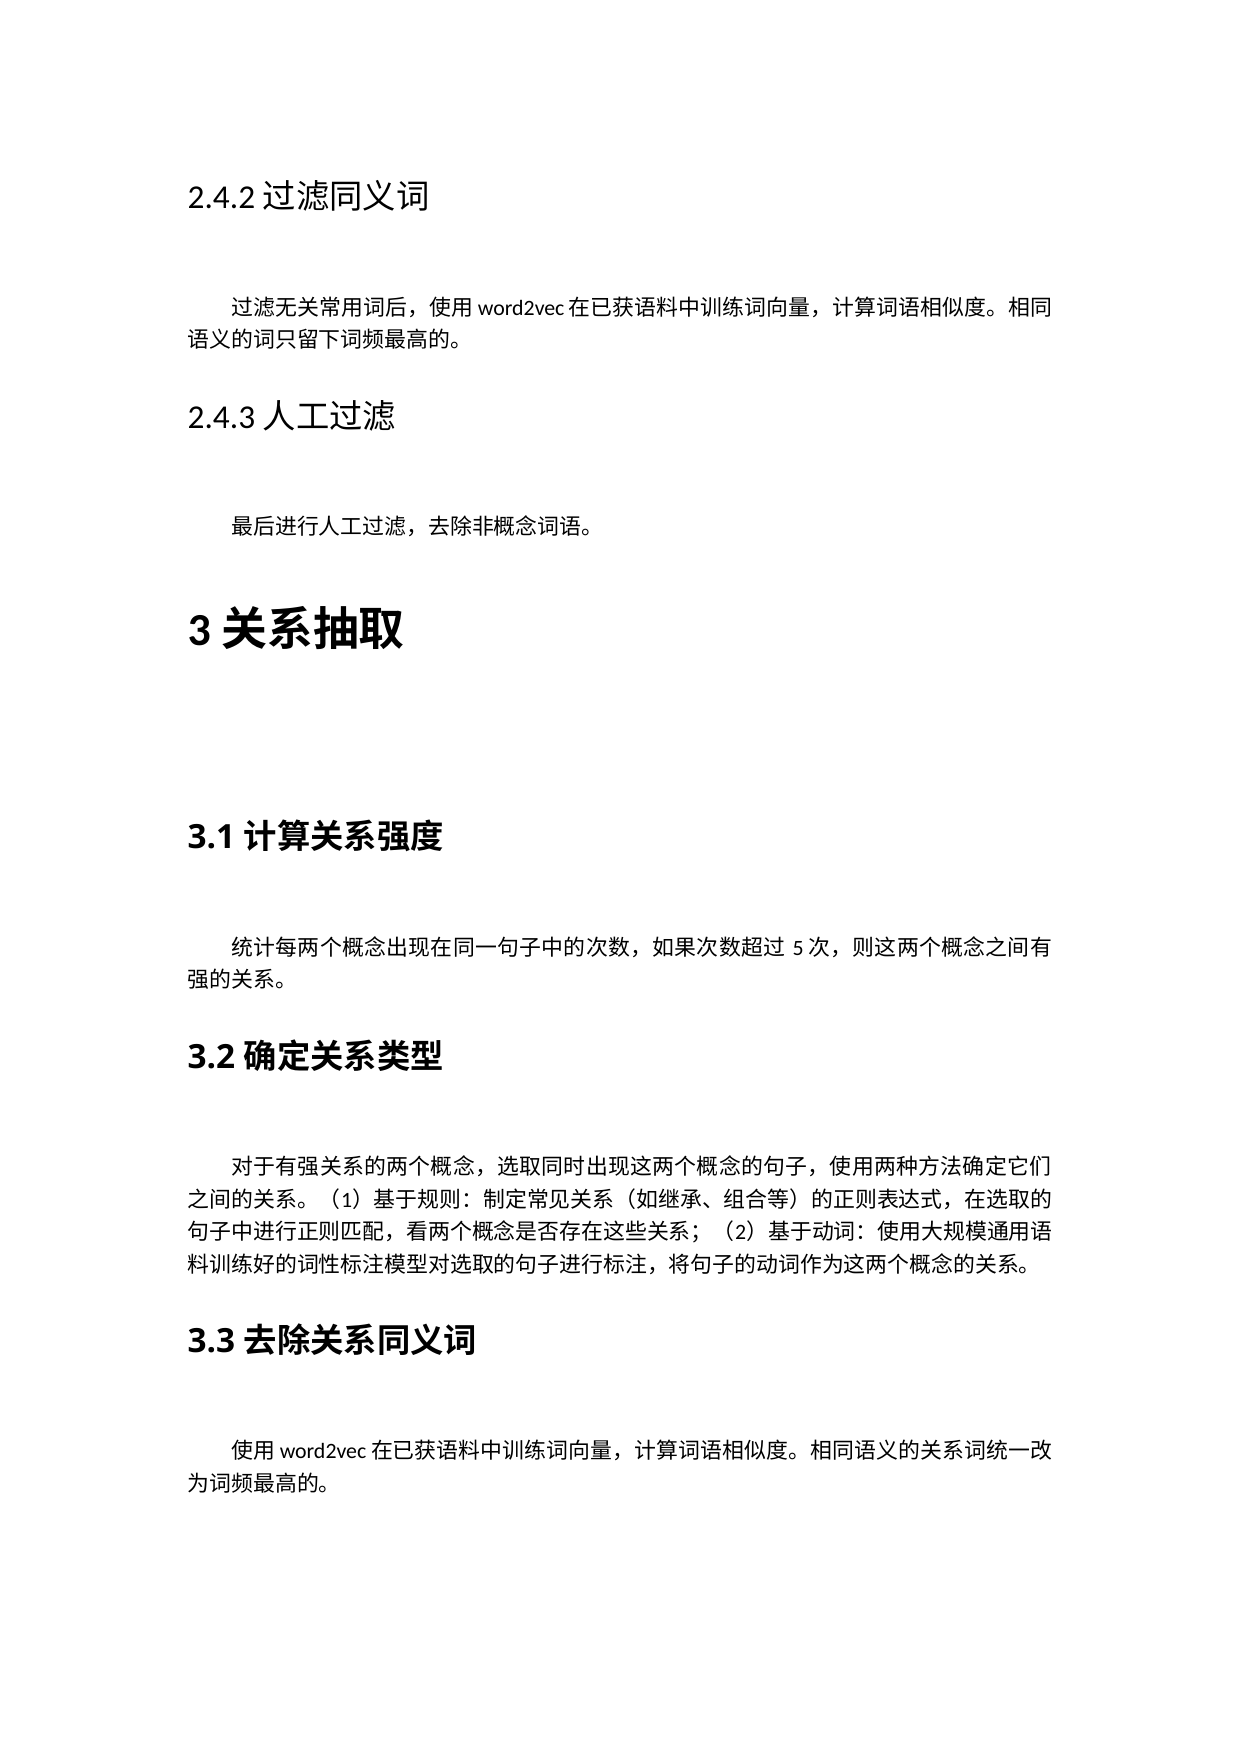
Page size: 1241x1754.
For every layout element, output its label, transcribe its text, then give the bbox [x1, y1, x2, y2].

text 过滤无关常用词后，使用word2vec在已获语料中训练词向量，计算词语相似度。相同语义的词只留下词频最高的。 [187, 289, 1053, 354]
text 使用word2vec在已获语料中训练词向量，计算词语相似度。相同语义的关系词统一改为词频最高的。 [187, 1433, 1053, 1498]
subtitle 3.3 去除关系同义词 [187, 1306, 1053, 1371]
subtitle 3.1 计算关系强度 [187, 802, 1053, 867]
text 对于有强关系的两个概念，选取同时出现这两个概念的句子，使用两种方法确定它们之间的关系。（1）基于规则：制定常见关系（如继承、组合等）的正则表达式，在选取的句子中进行正则匹配，看两个概念是否存在这些关系；（2）基于动词：使用大规模通用语料训练好的词性标注模型对选取的句子进行标注，将句子的动词作为这两个概念的关系。 [187, 1149, 1053, 1279]
subtitle 3.2 确定关系类型 [187, 1021, 1053, 1086]
subtitle 3 关系抽取 [187, 576, 1053, 674]
subtitle 2.4.2 过滤同义词 [187, 162, 1053, 227]
text 统计每两个概念出现在同一句子中的次数，如果次数超过5次，则这两个概念之间有强的关系。 [187, 929, 1053, 994]
text 最后进行人工过滤，去除非概念词语。 [187, 508, 1053, 541]
subtitle 2.4.3 人工过滤 [187, 381, 1053, 446]
